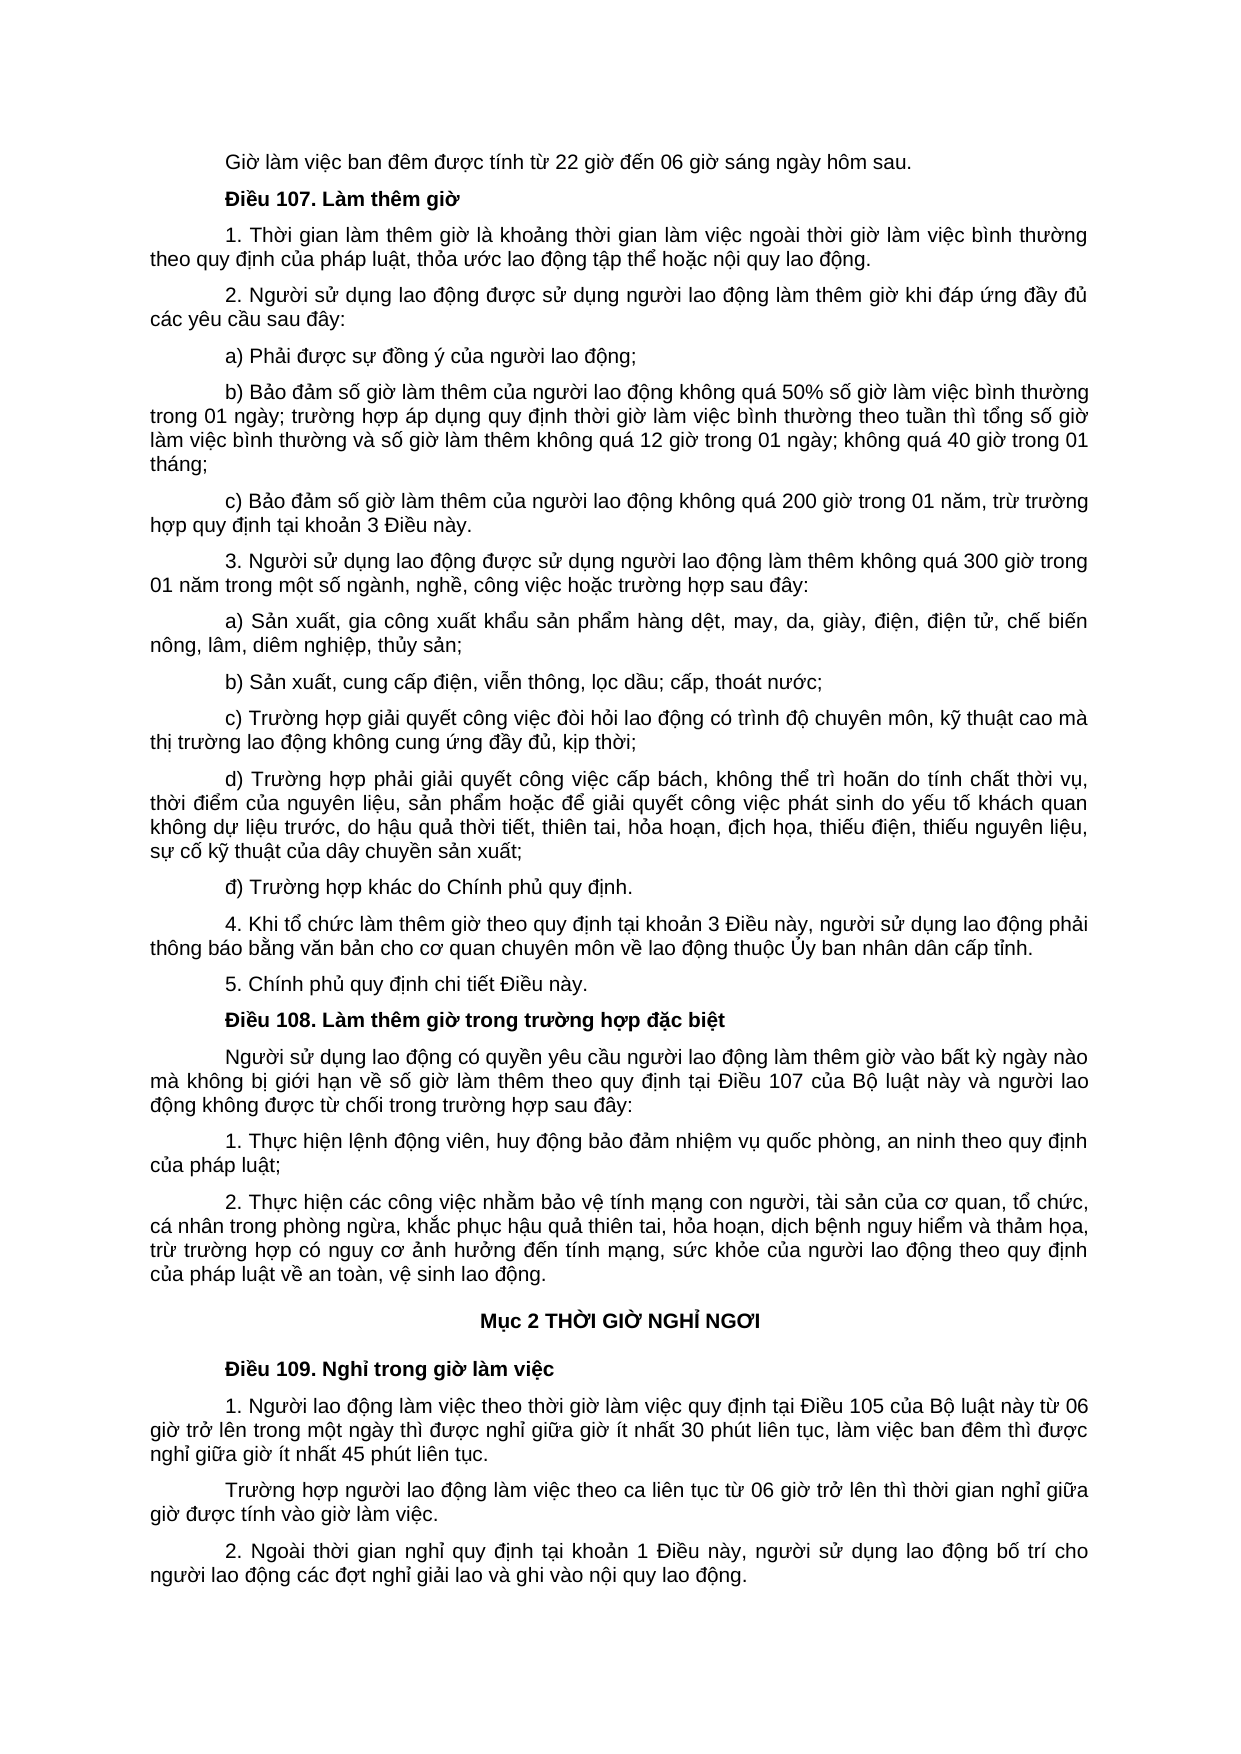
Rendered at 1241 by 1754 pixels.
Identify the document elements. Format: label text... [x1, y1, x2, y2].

text c) Bảo đảm số giờ làm thêm của người lao động không quá 200 giờ trong 01 năm, trừ trường hợp quy định tại khoản 3 Điều này. [150, 488, 1090, 536]
text d) Trường hợp phải giải quyết công việc cấp bách, không thể trì hoãn do tính chất thời vụ, thời điểm của nguyên liệu, sản phẩm hoặc để giải quyết công việc phát sinh do yếu tố khách quan không dự liệu trước, do hậu quả thời tiết, thiên tai, hỏa hoạn, địch họa, thiếu điện, thiếu nguyên liệu, sự cố kỹ thuật của dây chuyền sản xuất; [150, 767, 1090, 862]
text Mục 2 THỜI GIỜ NGHỈ NGƠI [150, 1309, 1090, 1333]
text Điều 107. Làm thêm giờ [150, 186, 1090, 210]
text b) Bảo đảm số giờ làm thêm của người lao động không quá 50% số giờ làm việc bình thường trong 01 ngày; trường hợp áp dụng quy định thời giờ làm việc bình thường theo tuần thì tổng số giờ làm việc bình thường và số giờ làm thêm không quá 12 giờ trong 01 ngày; không quá 40 giờ trong 01 tháng; [150, 380, 1090, 476]
text đ) Trường hợp khác do Chính phủ quy định. [150, 875, 1090, 899]
text 1. Người lao động làm việc theo thời giờ làm việc quy định tại Điều 105 của Bộ luật này từ 06 giờ trở lên trong một ngày thì được nghỉ giữa giờ ít nhất 30 phút liên tục, làm việc ban đêm thì được nghỉ giữa giờ ít nhất 45 phút liên tục. [150, 1394, 1090, 1466]
text a) Sản xuất, gia công xuất khẩu sản phẩm hàng dệt, may, da, giày, điện, điện tử, chế biến nông, lâm, diêm nghiệp, thủy sản; [150, 609, 1090, 657]
text 2. Thực hiện các công việc nhằm bảo vệ tính mạng con người, tài sản của cơ quan, tổ chức, cá nhân trong phòng ngừa, khắc phục hậu quả thiên tai, hỏa hoạn, dịch bệnh nguy hiểm và thảm họa, trừ trường hợp có nguy cơ ảnh hưởng đến tính mạng, sức khỏe của người lao động theo quy định của pháp luật về an toàn, vệ sinh lao động. [150, 1189, 1090, 1285]
text Điều 109. Nghỉ trong giờ làm việc [150, 1357, 1090, 1381]
text c) Trường hợp giải quyết công việc đòi hỏi lao động có trình độ chuyên môn, kỹ thuật cao mà thị trường lao động không cung ứng đầy đủ, kịp thời; [150, 706, 1090, 754]
text 1. Thực hiện lệnh động viên, huy động bảo đảm nhiệm vụ quốc phòng, an ninh theo quy định của pháp luật; [150, 1129, 1090, 1177]
text 3. Người sử dụng lao động được sử dụng người lao động làm thêm không quá 300 giờ trong 01 năm trong một số ngành, nghề, công việc hoặc trường hợp sau đây: [150, 549, 1090, 597]
text Giờ làm việc ban đêm được tính từ 22 giờ đến 06 giờ sáng ngày hôm sau. [150, 150, 1090, 174]
text 2. Ngoài thời gian nghỉ quy định tại khoản 1 Điều này, người sử dụng lao động bố trí cho người lao động các đợt nghỉ giải lao và ghi vào nội quy lao động. [150, 1538, 1090, 1586]
text a) Phải được sự đồng ý của người lao động; [150, 344, 1090, 368]
text 4. Khi tổ chức làm thêm giờ theo quy định tại khoản 3 Điều này, người sử dụng lao động phải thông báo bằng văn bản cho cơ quan chuyên môn về lao động thuộc Ủy ban nhân dân cấp tỉnh. [150, 911, 1090, 959]
text Trường hợp người lao động làm việc theo ca liên tục từ 06 giờ trở lên thì thời gian nghỉ giữa giờ được tính vào giờ làm việc. [150, 1478, 1090, 1526]
text 5. Chính phủ quy định chi tiết Điều này. [150, 972, 1090, 996]
text 2. Người sử dụng lao động được sử dụng người lao động làm thêm giờ khi đáp ứng đầy đủ các yêu cầu sau đây: [150, 283, 1090, 331]
text 1. Thời gian làm thêm giờ là khoảng thời gian làm việc ngoài thời giờ làm việc bình thường theo quy định của pháp luật, thỏa ước lao động tập thể hoặc nội quy lao động. [150, 223, 1090, 271]
text Người sử dụng lao động có quyền yêu cầu người lao động làm thêm giờ vào bất kỳ ngày nào mà không bị giới hạn về số giờ làm thêm theo quy định tại Điều 107 của Bộ luật này và người lao động không được từ chối trong trường hợp sau đây: [150, 1045, 1090, 1117]
text b) Sản xuất, cung cấp điện, viễn thông, lọc dầu; cấp, thoát nước; [150, 670, 1090, 694]
text Điều 108. Làm thêm giờ trong trường hợp đặc biệt [150, 1008, 1090, 1032]
